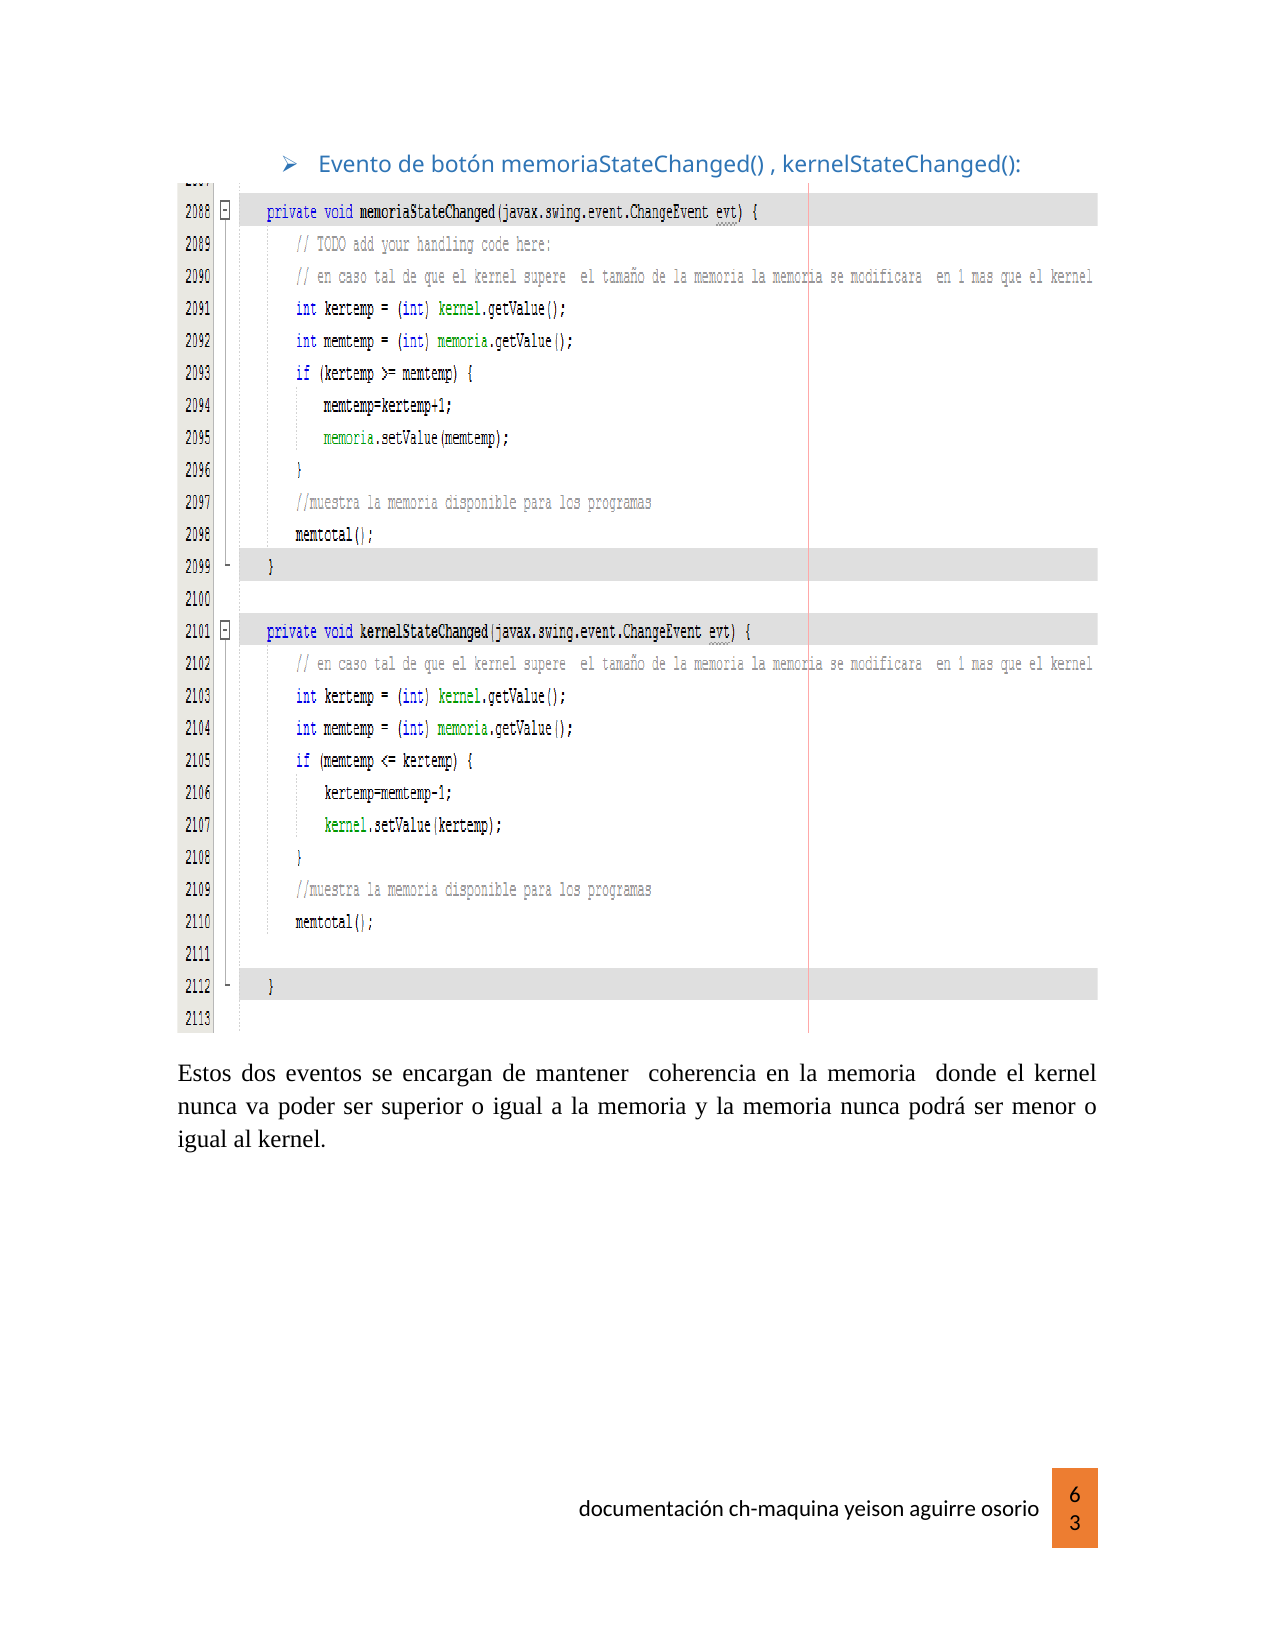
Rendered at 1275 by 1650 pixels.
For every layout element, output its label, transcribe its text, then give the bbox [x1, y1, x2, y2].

text Estos dos eventos se encargan de mantener coherencia en la memoria donde el kernel nunca va poder ser superior o igual a la memoria y la memoria nunca podrá ser menor o igual al kernel. [177, 1058, 1098, 1153]
subtitle Evento de botón memoriaStateChanged() , kernelStateChanged(): [281, 148, 1098, 179]
picture [177, 183, 1098, 1033]
